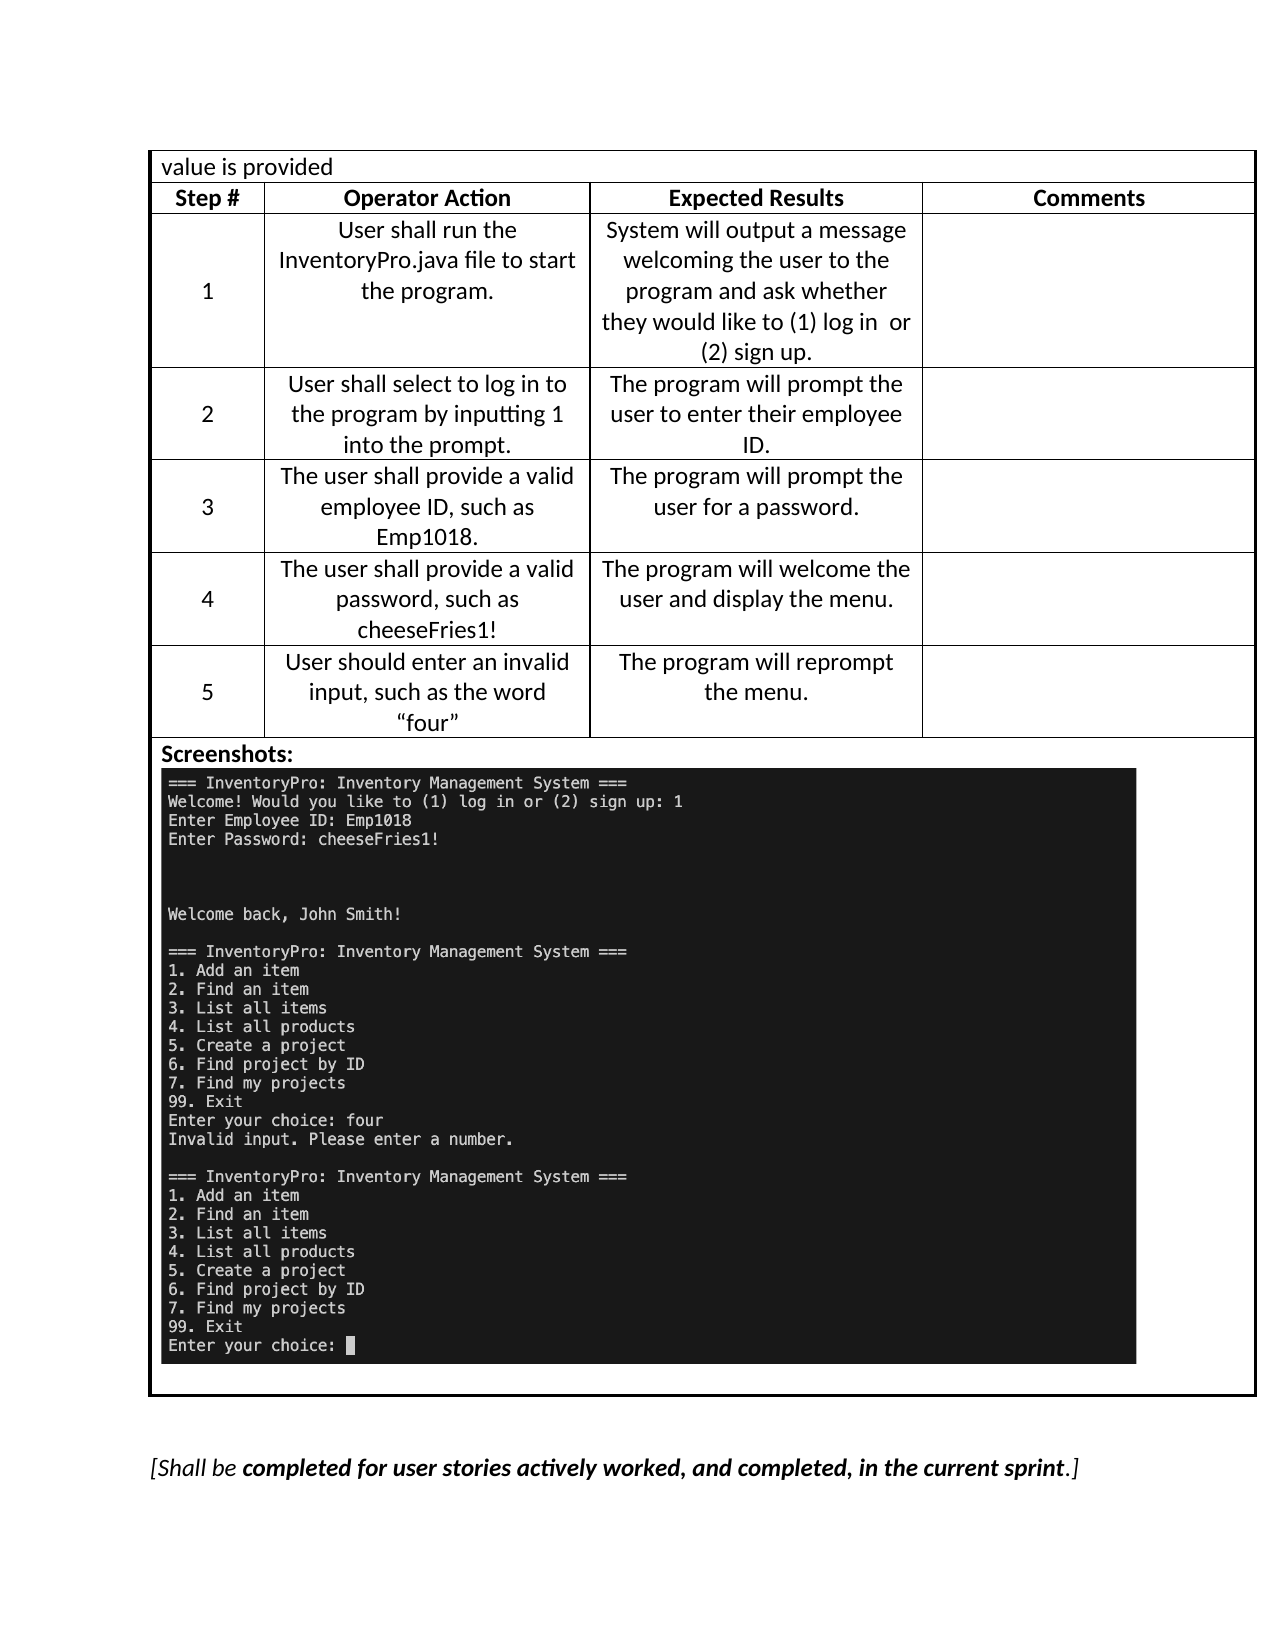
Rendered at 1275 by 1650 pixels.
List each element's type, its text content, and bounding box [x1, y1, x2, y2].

table_cell User should enter an invalid input, such as the word “four” [265, 646, 589, 737]
table_cell [923, 460, 1254, 552]
picture [161, 768, 1137, 1364]
table_cell The user shall provide a valid employee ID, such as Emp1018. [265, 460, 589, 552]
table_cell Operator Action [265, 183, 589, 213]
table_cell System will output a message welcoming the user to the program and ask whether they would like to (1) log in or (2) sign up. [591, 214, 922, 367]
table_cell Step # [152, 183, 264, 213]
table_cell User shall run the InventoryPro.java file to start the program. [265, 214, 589, 367]
table_cell [923, 553, 1254, 644]
table_cell 5 [152, 646, 264, 737]
table_cell 4 [152, 553, 264, 644]
table_cell 1 [152, 214, 264, 367]
table_cell The program will prompt the user to enter their employee ID. [591, 368, 922, 459]
text [Shall be completed for user stories actively worked, and completed, in the current sprint.] [150, 1453, 1125, 1483]
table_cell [152, 151, 1254, 182]
table_cell 2 [152, 368, 264, 459]
table_cell The program will prompt the user for a password. [591, 460, 922, 552]
table_cell [923, 214, 1254, 367]
table_cell Expected Results [591, 183, 922, 213]
table_cell 3 [152, 460, 264, 552]
table_cell The program will welcome the user and display the menu. [591, 553, 922, 644]
table_cell The user shall provide a valid password, such as cheeseFries1! [265, 553, 589, 644]
table_cell User shall select to log in to the program by inputting 1 into the prompt. [265, 368, 589, 459]
table_cell The program will reprompt the menu. [591, 646, 922, 737]
table_cell Screenshots: [152, 738, 1254, 1394]
table_cell [923, 368, 1254, 459]
table_cell Comments [923, 183, 1254, 213]
table_cell [923, 646, 1254, 737]
